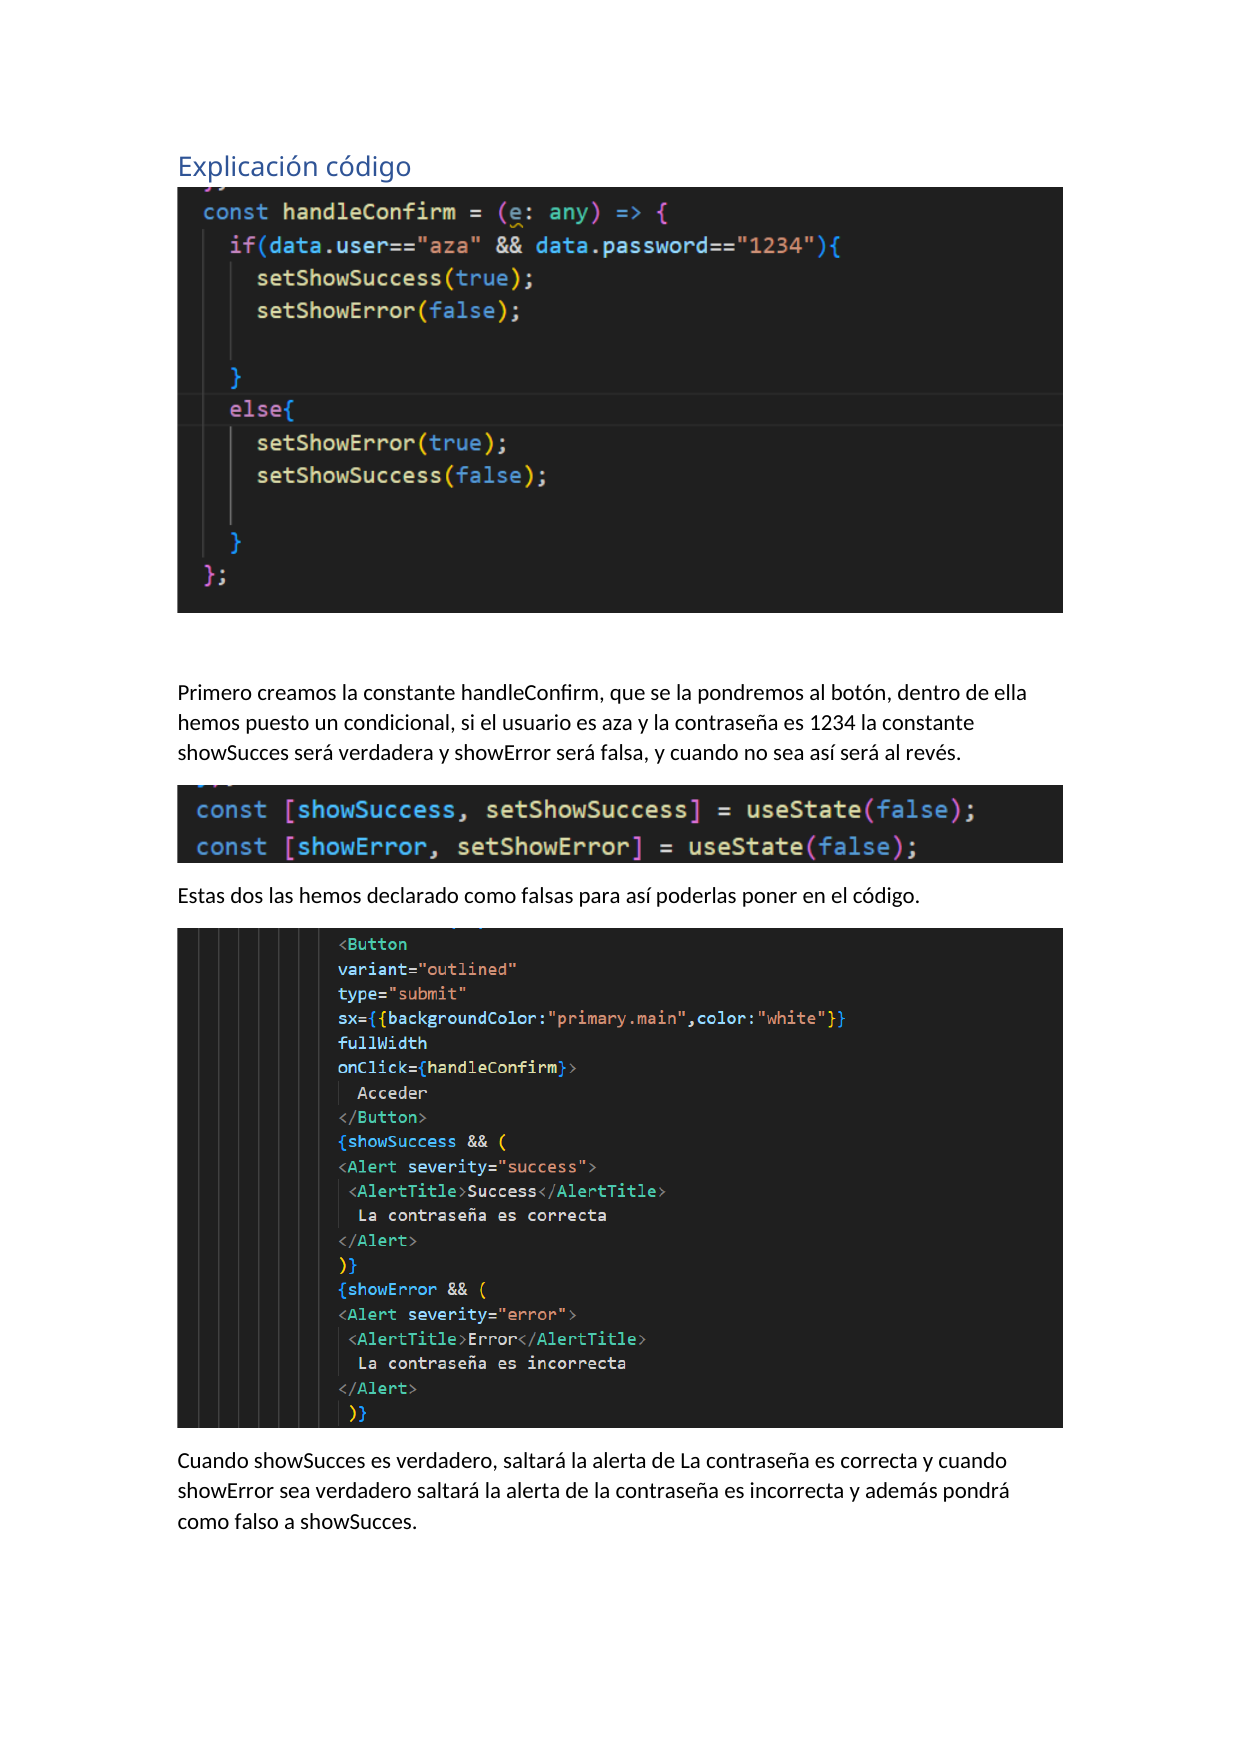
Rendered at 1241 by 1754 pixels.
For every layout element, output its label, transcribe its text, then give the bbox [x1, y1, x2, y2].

picture [177, 187, 1063, 613]
picture [177, 928, 1063, 1428]
text Cuando showSucces es verdadero, saltará la alerta de La contraseña es correcta y cuando showError sea verdadero saltará la alerta de la contraseña es incorrecta y además pondrá como falso a showSucces. [177, 1446, 1063, 1535]
text Primero creamos la constante handleConfirm, que se la pondremos al botón, dentro de ella hemos puesto un condicional, si el usuario es aza y la contraseña es 1234 la constante showSucces será verdadera y showError será falsa, y cuando no sea así será al revés. [177, 678, 1063, 766]
text Estas dos las hemos declarado como falsas para así poderlas poner en el código. [177, 881, 1063, 909]
picture [177, 785, 1063, 863]
subtitle Explicación código [177, 148, 1063, 184]
